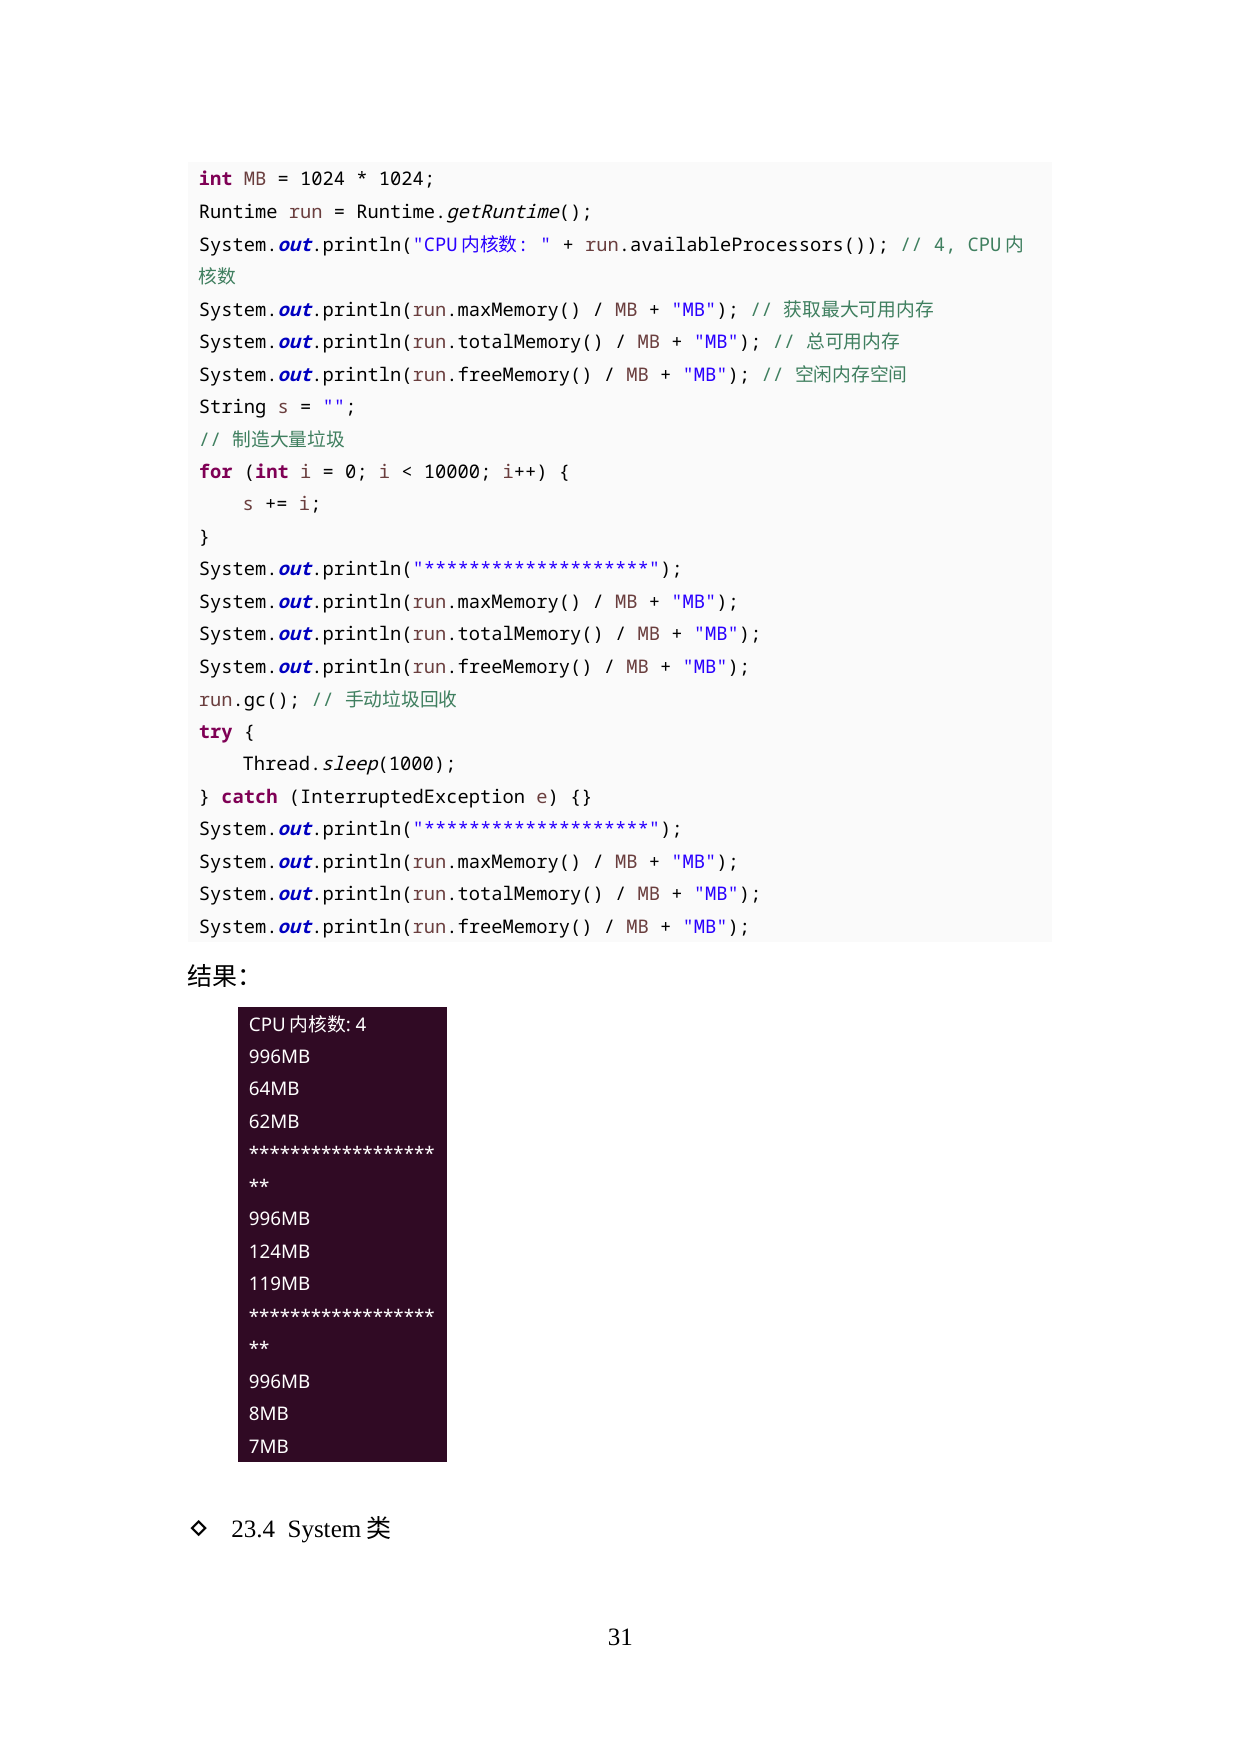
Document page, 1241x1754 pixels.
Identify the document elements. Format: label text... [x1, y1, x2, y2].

table_header CPU内核数: 4 996MB 64MB 62MB ******************** 996MB 124MB 119MB ******************** 996MB 8MB 7MB [238, 1007, 447, 1462]
text 结果： [187, 942, 1053, 1007]
list 23.4 System类 [187, 1494, 1053, 1559]
